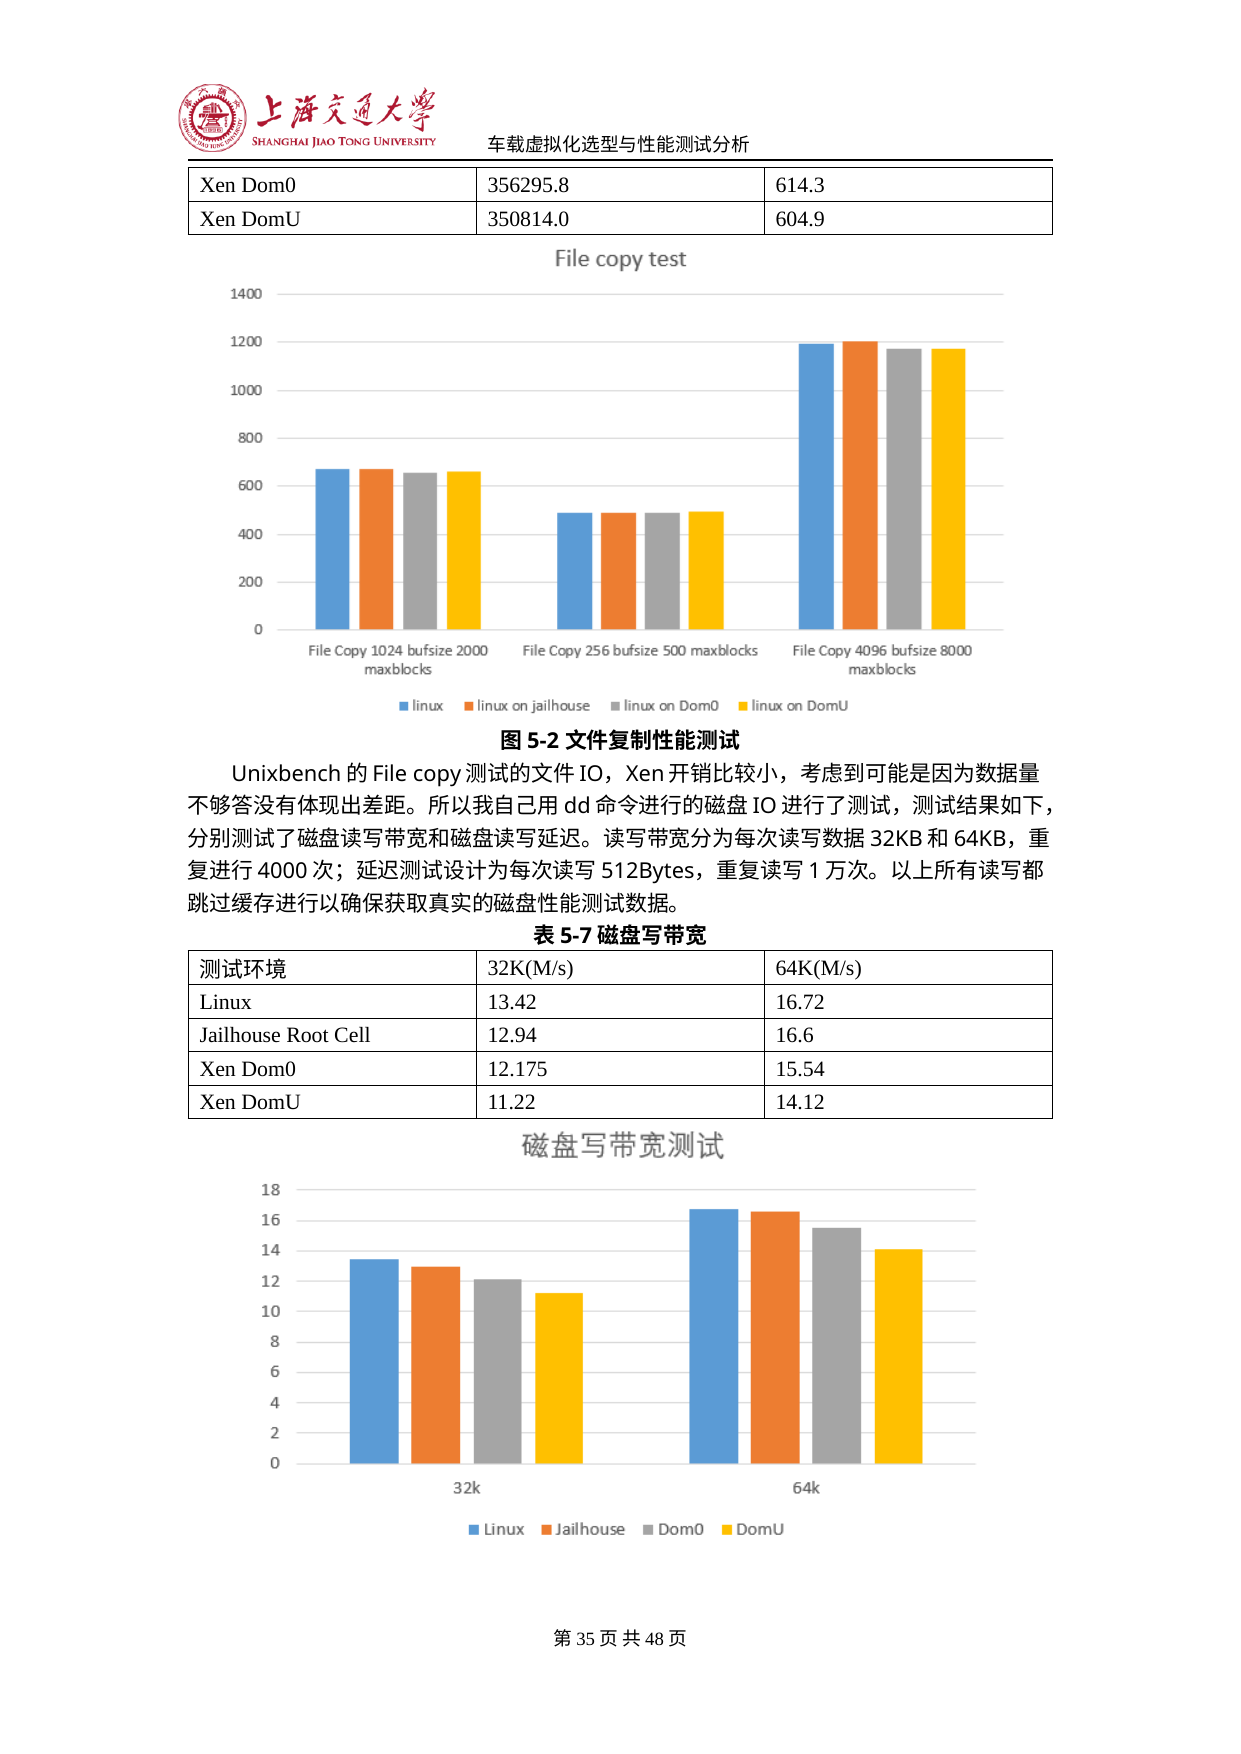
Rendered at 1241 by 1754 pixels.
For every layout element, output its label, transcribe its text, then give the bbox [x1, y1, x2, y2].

table_cell Xen DomU [189, 202, 476, 234]
table_cell 614.3 [765, 168, 1052, 201]
text 表5-7 磁盘写带宽 [187, 918, 1053, 950]
table_cell Xen Dom0 [189, 1052, 476, 1084]
picture [257, 1119, 984, 1550]
table_cell 16.6 [765, 1019, 1052, 1051]
table_cell 604.9 [765, 202, 1052, 234]
table_cell 14.12 [765, 1086, 1052, 1118]
table_cell 350814.0 [477, 202, 764, 234]
table_cell Xen Dom0 [189, 168, 476, 201]
table_cell 12.175 [477, 1052, 764, 1084]
table_cell Xen DomU [189, 1086, 476, 1118]
table_header 64K(M/s) [765, 951, 1052, 984]
text Unixbench的File copy测试的文件IO，Xen开销比较小，考虑到可能是因为数据量不够答没有体现出差距。所以我自己用dd命令进行的磁盘IO进行了测试，测试结果如下，分别测试了磁盘读写带宽和磁盘读写延迟。读写带宽分为每次读写数据32KB和64KB，重复进行4000次；延迟测试设计为每次读写512Bytes，重复读写1万次。以上所有读写都跳过缓存进行以确保获取真实的磁盘性能测试数据。 [187, 755, 1053, 918]
table_cell 11.22 [477, 1086, 764, 1118]
table_header 32K(M/s) [477, 951, 764, 984]
table_cell Linux [189, 985, 476, 1017]
text 图5-2 文件复制性能测试 [187, 723, 1053, 755]
table_cell 15.54 [765, 1052, 1052, 1084]
picture [178, 84, 436, 152]
table_cell 13.42 [477, 985, 764, 1017]
table_cell 16.72 [765, 985, 1052, 1017]
picture [223, 235, 1018, 722]
table_cell 12.94 [477, 1019, 764, 1051]
table_cell 356295.8 [477, 168, 764, 201]
table_cell Jailhouse Root Cell [189, 1019, 476, 1051]
table_header 测试环境 [189, 951, 476, 984]
